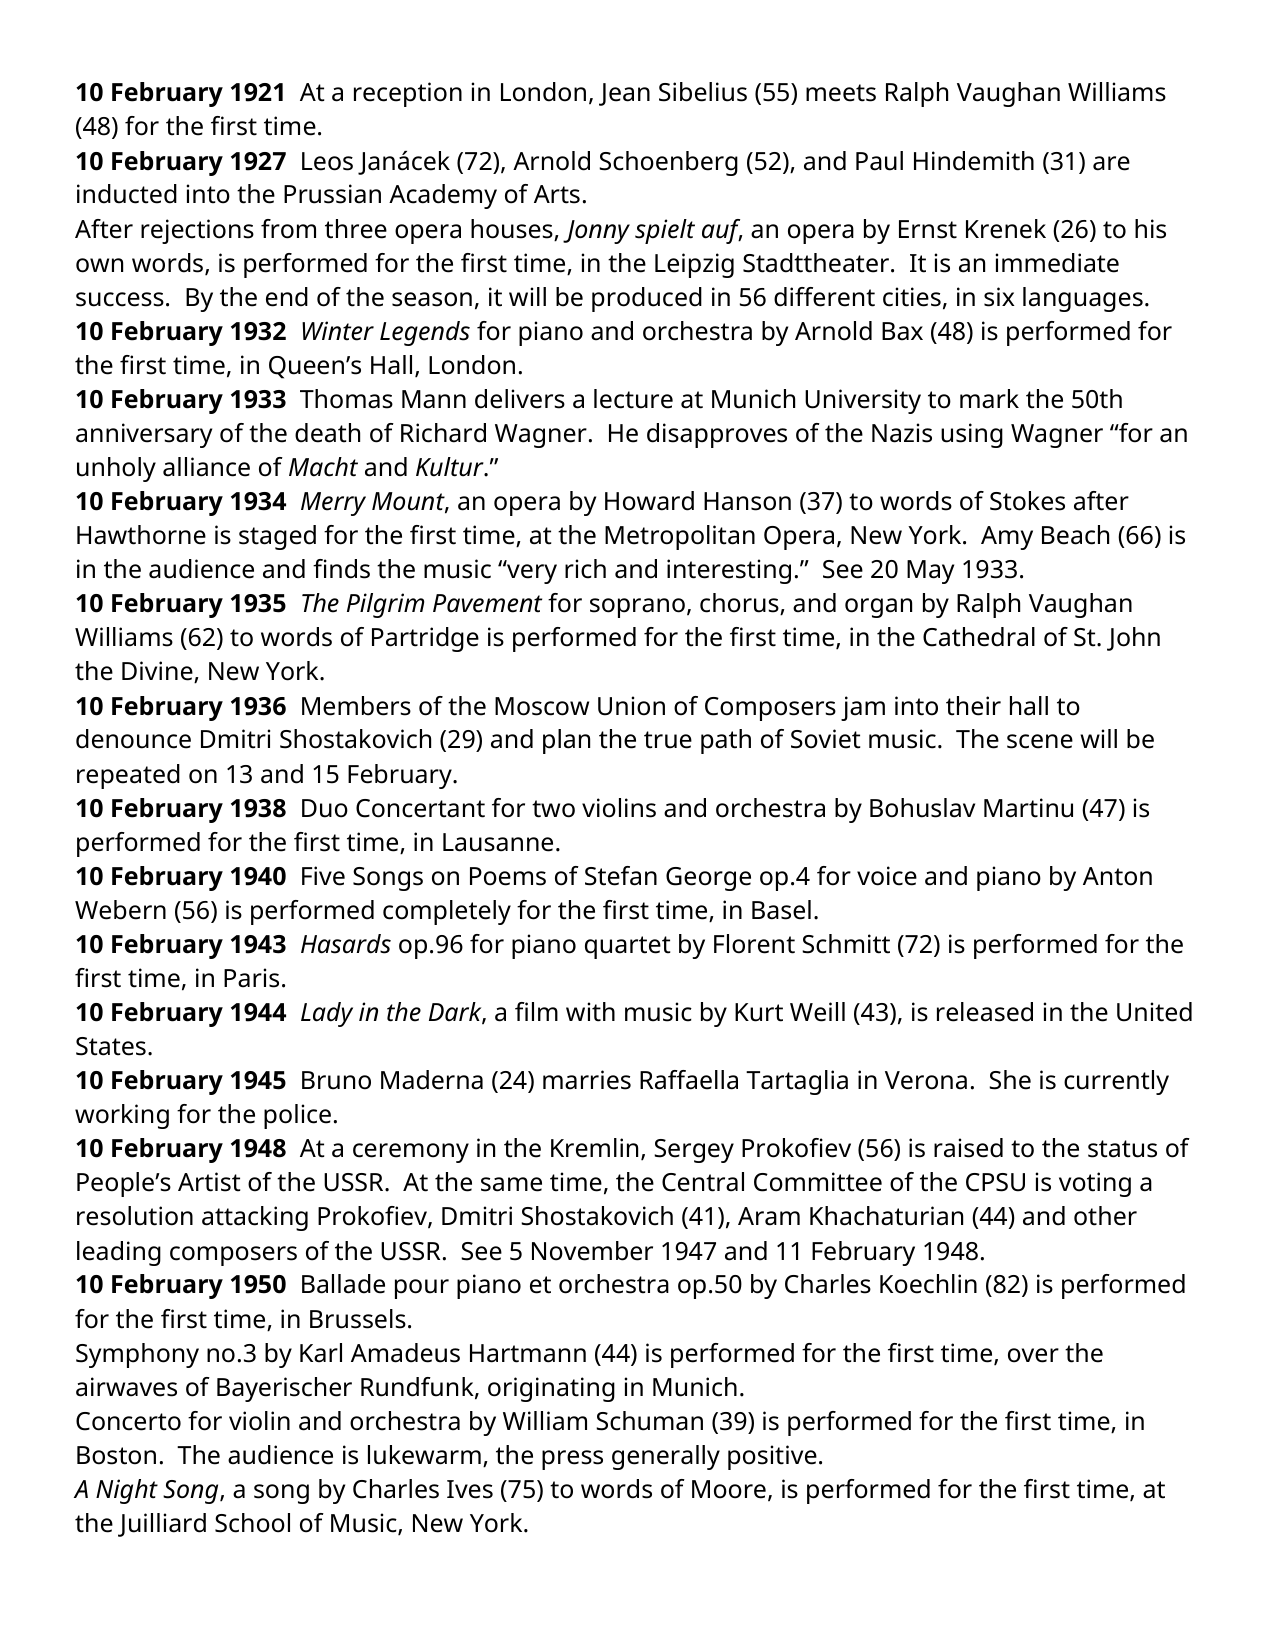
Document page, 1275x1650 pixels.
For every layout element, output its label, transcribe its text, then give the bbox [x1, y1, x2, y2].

text Symphony no.3 by Karl Amadeus Hartmann (44) is performed for the first time, over the airwaves of Bayerischer Rundfunk, originating in Munich. [75, 1335, 1200, 1403]
text 10 February 1927 Leos Janácek (72), Arnold Schoenberg (52), and Paul Hindemith (31) are inducted into the Prussian Academy of Arts. [75, 143, 1200, 211]
text 10 February 1934 Merry Mount, an opera by Howard Hanson (37) to words of Stokes after Hawthorne is staged for the first time, at the Metropolitan Opera, New York. Amy Beach (66) is in the audience and finds the music “very rich and interesting.” See 20 May 1933. [75, 484, 1200, 586]
text 10 February 1932 Winter Legends for piano and orchestra by Arnold Bax (48) is performed for the first time, in Queen’s Hall, London. [75, 313, 1200, 382]
text 10 February 1935 The Pilgrim Pavement for soprano, chorus, and organ by Ralph Vaughan Williams (62) to words of Partridge is performed for the first time, in the Cathedral of St. John the Divine, New York. [75, 586, 1200, 688]
text Concerto for violin and orchestra by William Schuman (39) is performed for the first time, in Boston. The audience is lukewarm, the press generally positive. [75, 1403, 1200, 1472]
text 10 February 1936 Members of the Moscow Union of Composers jam into their hall to denounce Dmitri Shostakovich (29) and plan the true path of Soviet music. The scene will be repeated on 13 and 15 February. [75, 688, 1200, 790]
text A Night Song, a song by Charles Ives (75) to words of Moore, is performed for the first time, at the Juilliard School of Music, New York. [75, 1472, 1200, 1540]
text 10 February 1938 Duo Concertant for two violins and orchestra by Bohuslav Martinu (47) is performed for the first time, in Lausanne. [75, 790, 1200, 858]
text 10 February 1944 Lady in the Dark, a film with music by Kurt Weill (43), is released in the United States. [75, 995, 1200, 1063]
text 10 February 1945 Bruno Maderna (24) marries Raffaella Tartaglia in Verona. She is currently working for the police. [75, 1063, 1200, 1131]
text 10 February 1948 At a ceremony in the Kremlin, Sergey Prokofiev (56) is raised to the status of People’s Artist of the USSR. At the same time, the Central Committee of the CPSU is voting a resolution attacking Prokofiev, Dmitri Shostakovich (41), Aram Khachaturian (44) and other leading composers of the USSR. See 5 November 1947 and 11 February 1948. [75, 1131, 1200, 1267]
text 10 February 1950 Ballade pour piano et orchestra op.50 by Charles Koechlin (82) is performed for the first time, in Brussels. [75, 1267, 1200, 1335]
text 10 February 1933 Thomas Mann delivers a lecture at Munich University to mark the 50th anniversary of the death of Richard Wagner. He disapproves of the Nazis using Wagner “for an unholy alliance of Macht and Kultur.” [75, 382, 1200, 484]
text 10 February 1940 Five Songs on Poems of Stefan George op.4 for voice and piano by Anton Webern (56) is performed completely for the first time, in Basel. [75, 858, 1200, 927]
text After rejections from three opera houses, Jonny spielt auf, an opera by Ernst Krenek (26) to his own words, is performed for the first time, in the Leipzig Stadttheater. It is an immediate success. By the end of the season, it will be produced in 56 different cities, in six languages. [75, 211, 1200, 313]
text 10 February 1921 At a reception in London, Jean Sibelius (55) meets Ralph Vaughan Williams (48) for the first time. [75, 75, 1200, 143]
text 10 February 1943 Hasards op.96 for piano quartet by Florent Schmitt (72) is performed for the first time, in Paris. [75, 927, 1200, 995]
